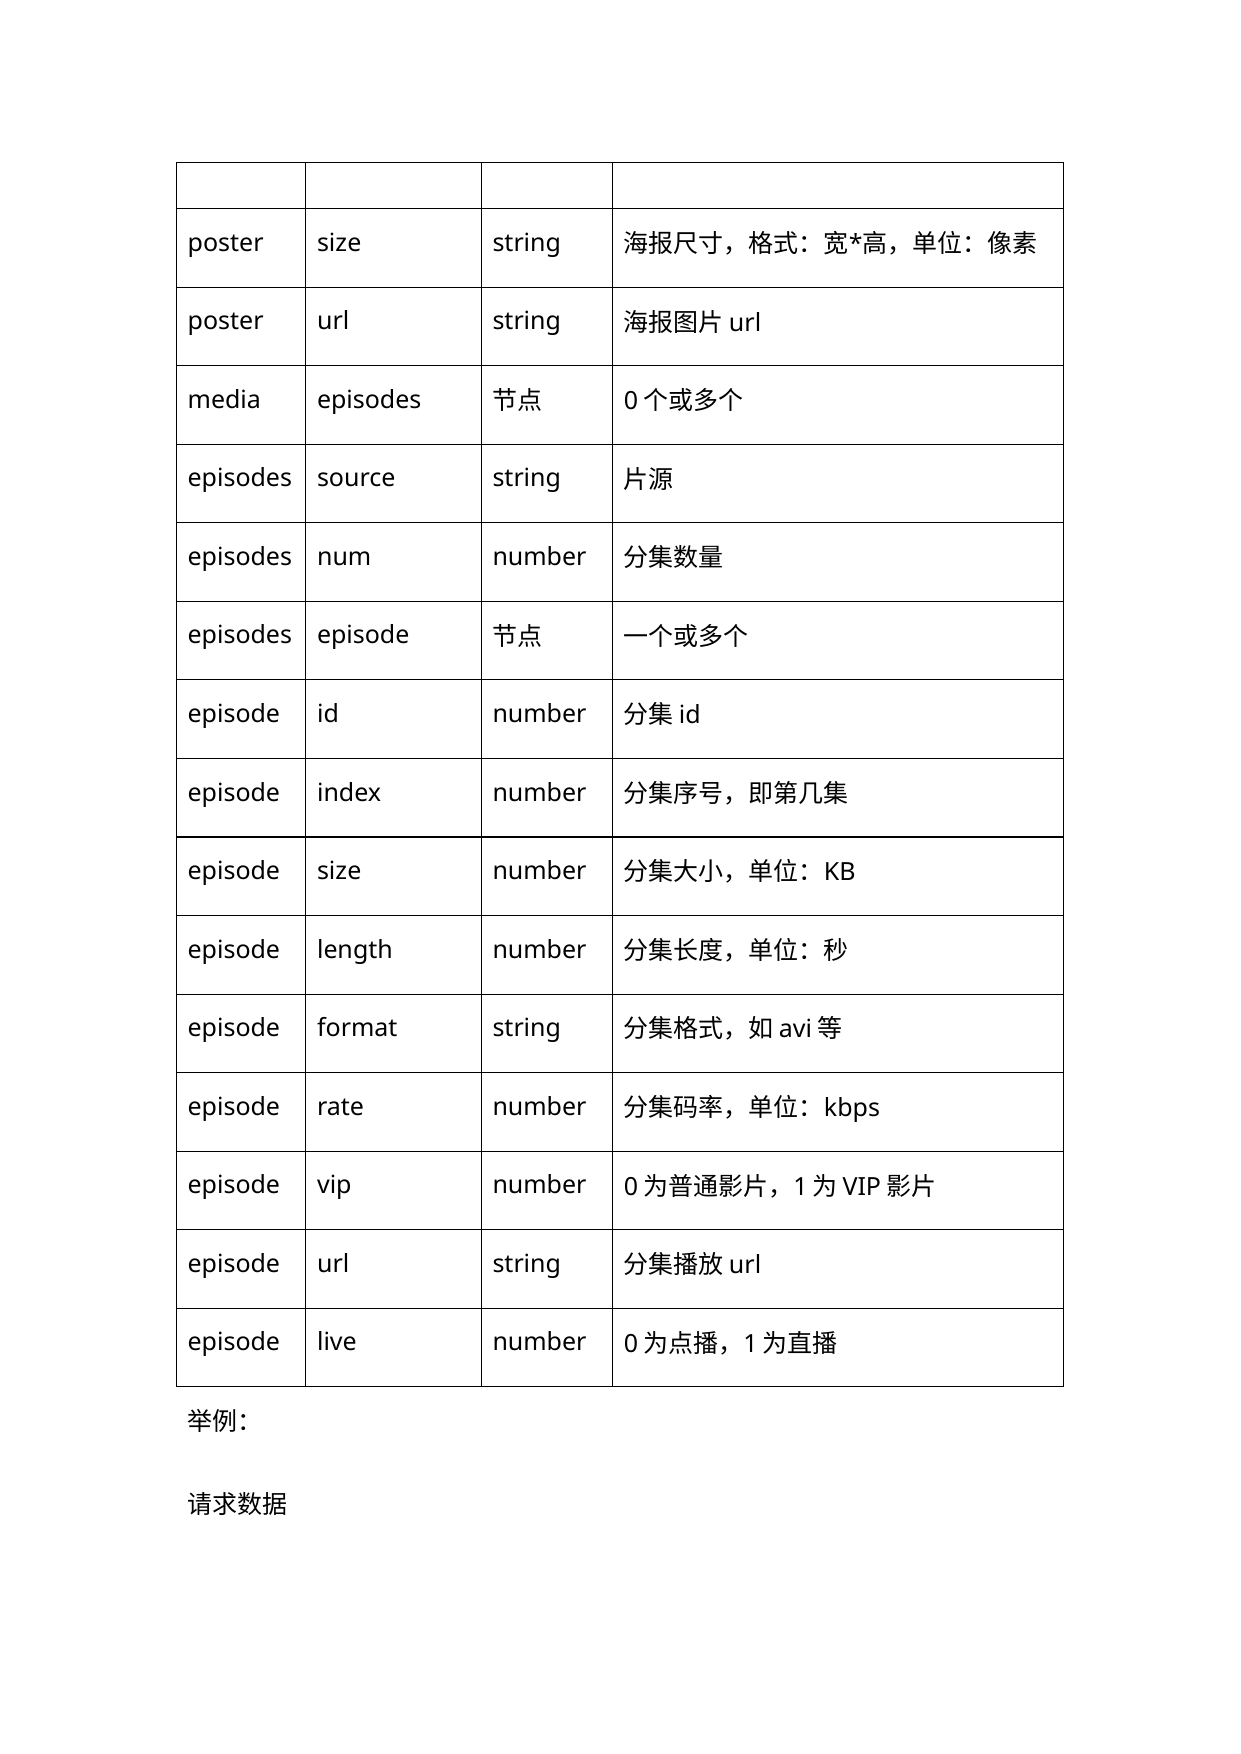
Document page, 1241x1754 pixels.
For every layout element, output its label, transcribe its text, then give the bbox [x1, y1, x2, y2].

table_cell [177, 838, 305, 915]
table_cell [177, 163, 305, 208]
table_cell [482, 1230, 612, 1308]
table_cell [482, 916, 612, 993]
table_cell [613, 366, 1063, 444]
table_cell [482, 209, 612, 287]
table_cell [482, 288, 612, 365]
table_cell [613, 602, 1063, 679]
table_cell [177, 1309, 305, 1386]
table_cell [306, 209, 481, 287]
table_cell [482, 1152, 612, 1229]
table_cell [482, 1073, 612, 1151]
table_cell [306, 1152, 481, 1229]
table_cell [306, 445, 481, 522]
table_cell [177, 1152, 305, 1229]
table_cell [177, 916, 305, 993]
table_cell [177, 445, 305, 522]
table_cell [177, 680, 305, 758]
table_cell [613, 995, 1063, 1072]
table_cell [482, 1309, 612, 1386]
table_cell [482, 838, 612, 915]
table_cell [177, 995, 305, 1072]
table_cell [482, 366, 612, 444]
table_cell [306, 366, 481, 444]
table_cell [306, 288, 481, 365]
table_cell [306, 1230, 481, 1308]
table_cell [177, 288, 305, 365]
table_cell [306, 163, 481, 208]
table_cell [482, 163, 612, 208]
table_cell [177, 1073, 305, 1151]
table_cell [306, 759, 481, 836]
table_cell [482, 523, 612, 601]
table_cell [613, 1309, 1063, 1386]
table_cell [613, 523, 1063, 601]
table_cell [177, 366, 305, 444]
text 举例： [187, 1387, 1053, 1452]
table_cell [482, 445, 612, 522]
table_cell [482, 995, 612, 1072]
text 请求数据 [187, 1470, 1053, 1535]
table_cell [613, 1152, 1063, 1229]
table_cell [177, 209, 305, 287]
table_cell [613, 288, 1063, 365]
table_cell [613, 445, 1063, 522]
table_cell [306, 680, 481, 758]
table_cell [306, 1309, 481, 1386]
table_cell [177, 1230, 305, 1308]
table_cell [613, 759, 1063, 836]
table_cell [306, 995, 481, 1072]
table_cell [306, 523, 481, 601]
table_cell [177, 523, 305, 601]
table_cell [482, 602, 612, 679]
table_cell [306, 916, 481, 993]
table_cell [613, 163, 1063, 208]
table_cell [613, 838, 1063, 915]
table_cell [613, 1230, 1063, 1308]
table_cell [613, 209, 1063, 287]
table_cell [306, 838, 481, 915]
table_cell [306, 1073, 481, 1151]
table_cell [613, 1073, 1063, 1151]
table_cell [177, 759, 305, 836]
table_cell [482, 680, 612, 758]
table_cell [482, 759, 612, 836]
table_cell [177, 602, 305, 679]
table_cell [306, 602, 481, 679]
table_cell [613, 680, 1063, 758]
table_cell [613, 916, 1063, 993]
